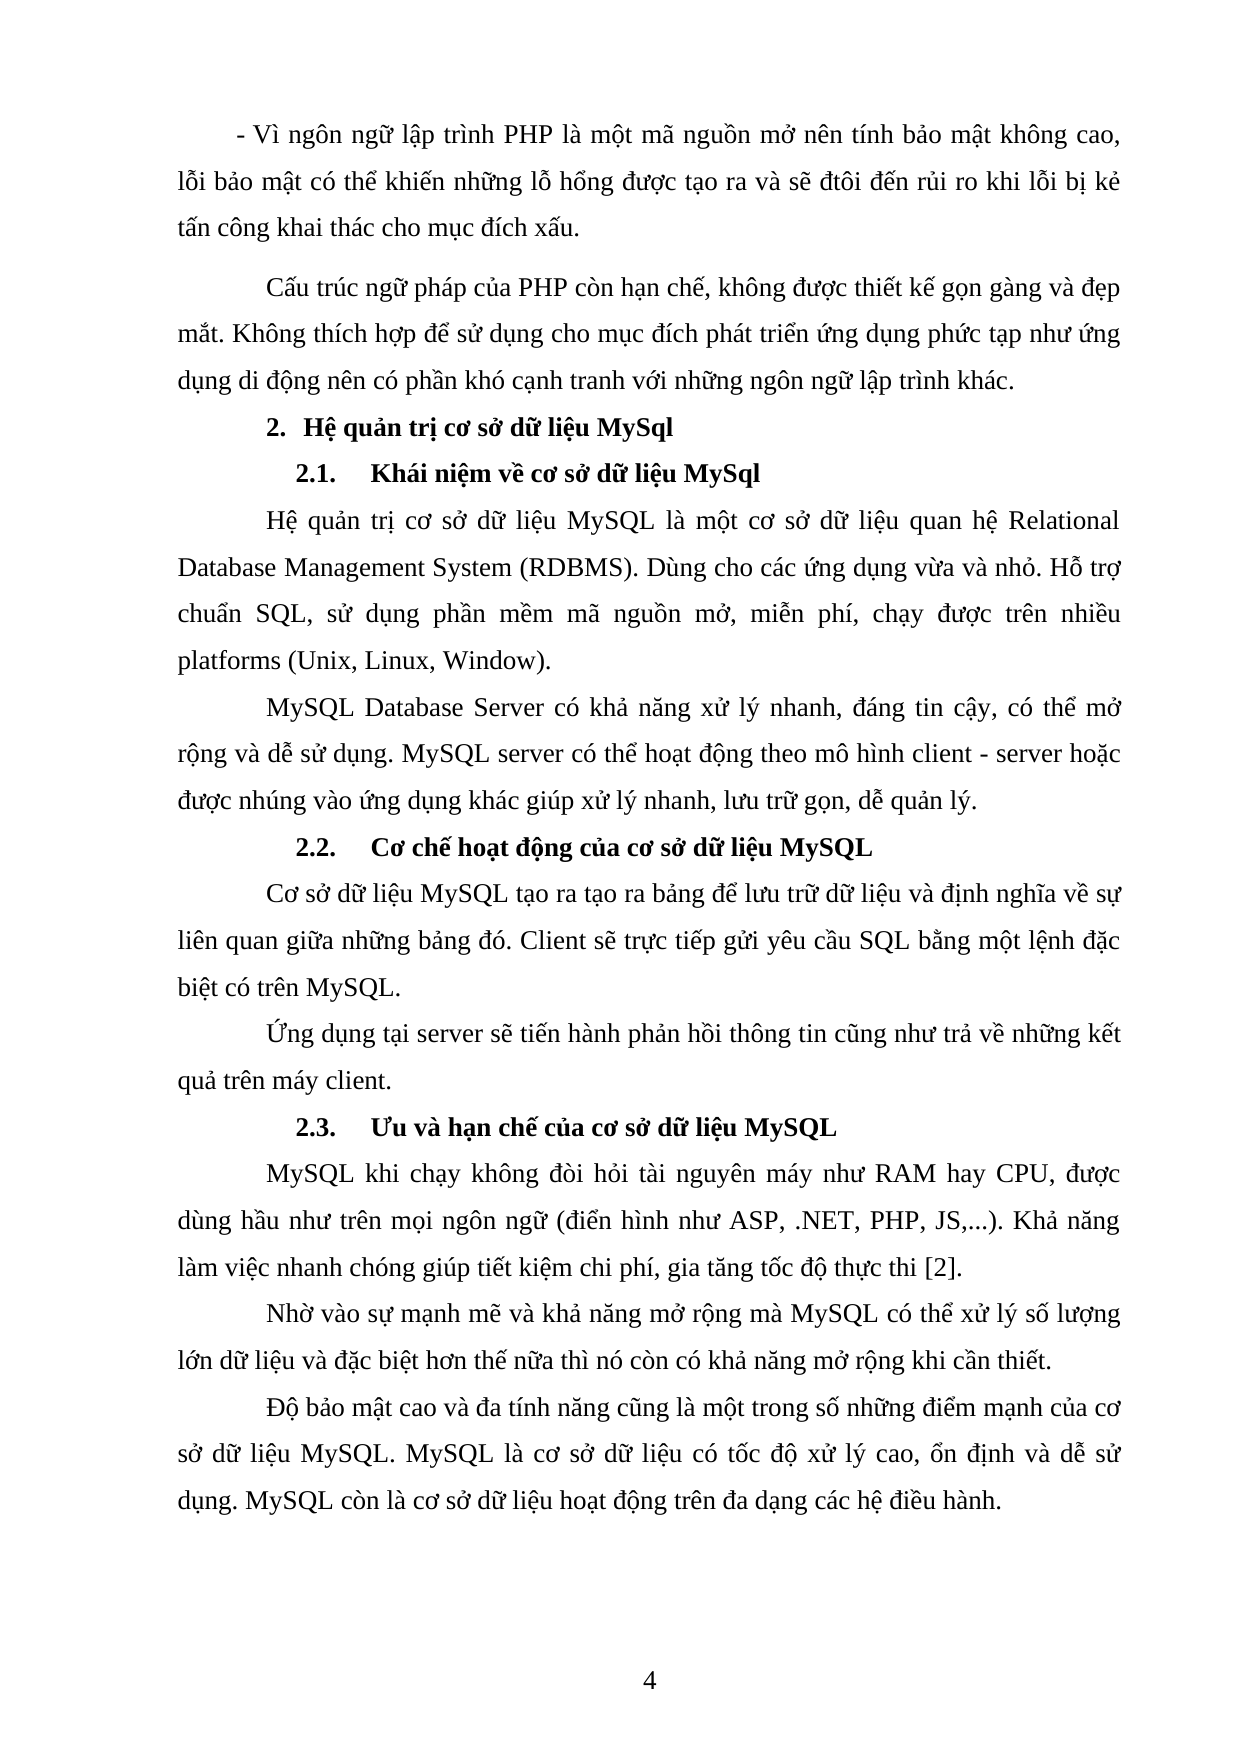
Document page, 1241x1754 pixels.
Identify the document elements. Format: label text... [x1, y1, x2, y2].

text MySQL khi chạy không đòi hỏi tài nguyên máy như RAM hay CPU, được dùng hầu như trên mọi ngôn ngữ (điển hình như ASP, .NET, PHP, JS,...). Khả năng làm việc nhanh chóng giúp tiết kiệm chi phí, gia tăng tốc độ thực thi . [177, 1157, 1122, 1282]
text Cơ sở dữ liệu MySQL tạo ra tạo ra bảng để lưu trữ dữ liệu và định nghĩa về sự liên quan giữa những bảng đó. Client sẽ trực tiếp gửi yêu cầu SQL bằng một lệnh đặc biệt có trên MySQL. [177, 877, 1122, 1002]
list Ưu và hạn chế của cơ sở dữ liệu MySQL [295, 1111, 1122, 1142]
text Độ bảo mật cao và đa tính năng cũng là một trong số những điểm mạnh của cơ sở dữ liệu MySQL. MySQL là cơ sở dữ liệu có tốc độ xử lý cao, ổn định và dễ sử dụng. MySQL còn là cơ sở dữ liệu hoạt động trên đa dạng các hệ điều hành. [177, 1391, 1122, 1515]
list Vì ngôn ngữ lập trình PHP là một mã nguồn mở nên tính bảo mật không cao, lỗi bảo mật có thể khiến những lỗ hổng được tạo ra và sẽ đtôi đến rủi ro khi lỗi bị kẻ tấn công khai thác cho mục đích xấu. [177, 118, 1122, 243]
list Hệ quản trị cơ sở dữ liệu MySql [266, 411, 1122, 442]
list Khái niệm về cơ sở dữ liệu MySql [295, 457, 1122, 488]
text MySQL Database Server có khả năng xử lý nhanh, đáng tin cậy, có thể mở rộng và dễ sử dụng. MySQL server có thể hoạt động theo mô hình client - server hoặc được nhúng vào ứng dụng khác giúp xử lý nhanh, lưu trữ gọn, dễ quản lý. [177, 691, 1122, 815]
text Hệ quản trị cơ sở dữ liệu MySQL là một cơ sở dữ liệu quan hệ Relational Database Management System (RDBMS). Dùng cho các ứng dụng vừa và nhỏ. Hỗ trợ chuẩn SQL, sử dụng phần mềm mã nguồn mở, miễn phí, chạy được trên nhiều platforms (Unix, Linux, Window). [177, 504, 1122, 675]
list Cơ chế hoạt động của cơ sở dữ liệu MySQL [295, 831, 1122, 862]
text Ứng dụng tại server sẽ tiến hành phản hồi thông tin cũng như trả về những kết quả trên máy client. [177, 1017, 1122, 1095]
text Cấu trúc ngữ pháp của PHP còn hạn chế, không được thiết kế gọn gàng và đẹp mắt. Không thích hợp để sử dụng cho mục đích phát triển ứng dụng phức tạp như ứng dụng di động nên có phần khó cạnh tranh với những ngôn ngữ lập trình khác. [177, 271, 1122, 395]
text Nhờ vào sự mạnh mẽ và khả năng mở rộng mà MySQL có thể xử lý số lượng lớn dữ liệu và đặc biệt hơn thế nữa thì nó còn có khả năng mở rộng khi cần thiết. [177, 1297, 1122, 1375]
